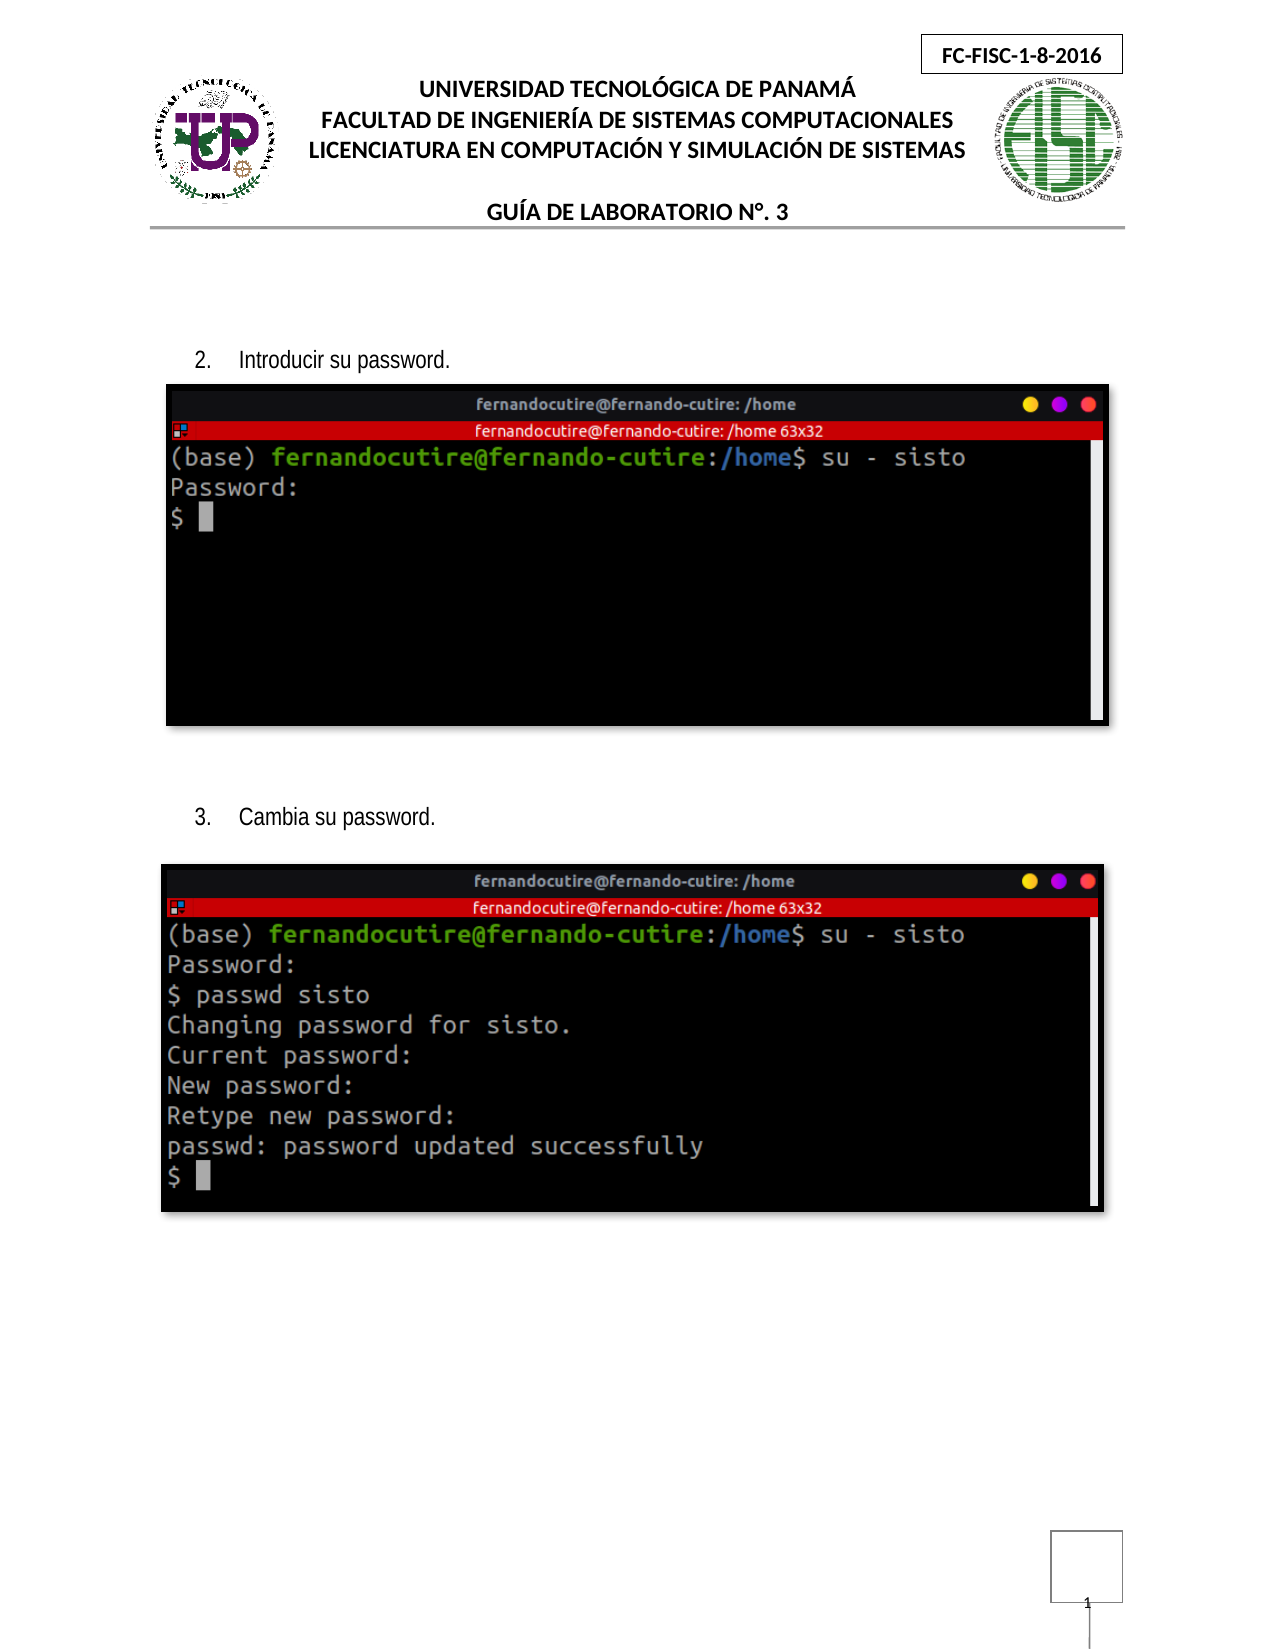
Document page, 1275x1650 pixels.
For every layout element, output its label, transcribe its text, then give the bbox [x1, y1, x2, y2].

picture [150, 75, 279, 204]
picture [167, 870, 1098, 1206]
picture [172, 391, 1103, 720]
picture [990, 74, 1125, 204]
list Cambia su password. [194, 802, 1125, 831]
list Introducir su password. [194, 345, 1125, 373]
